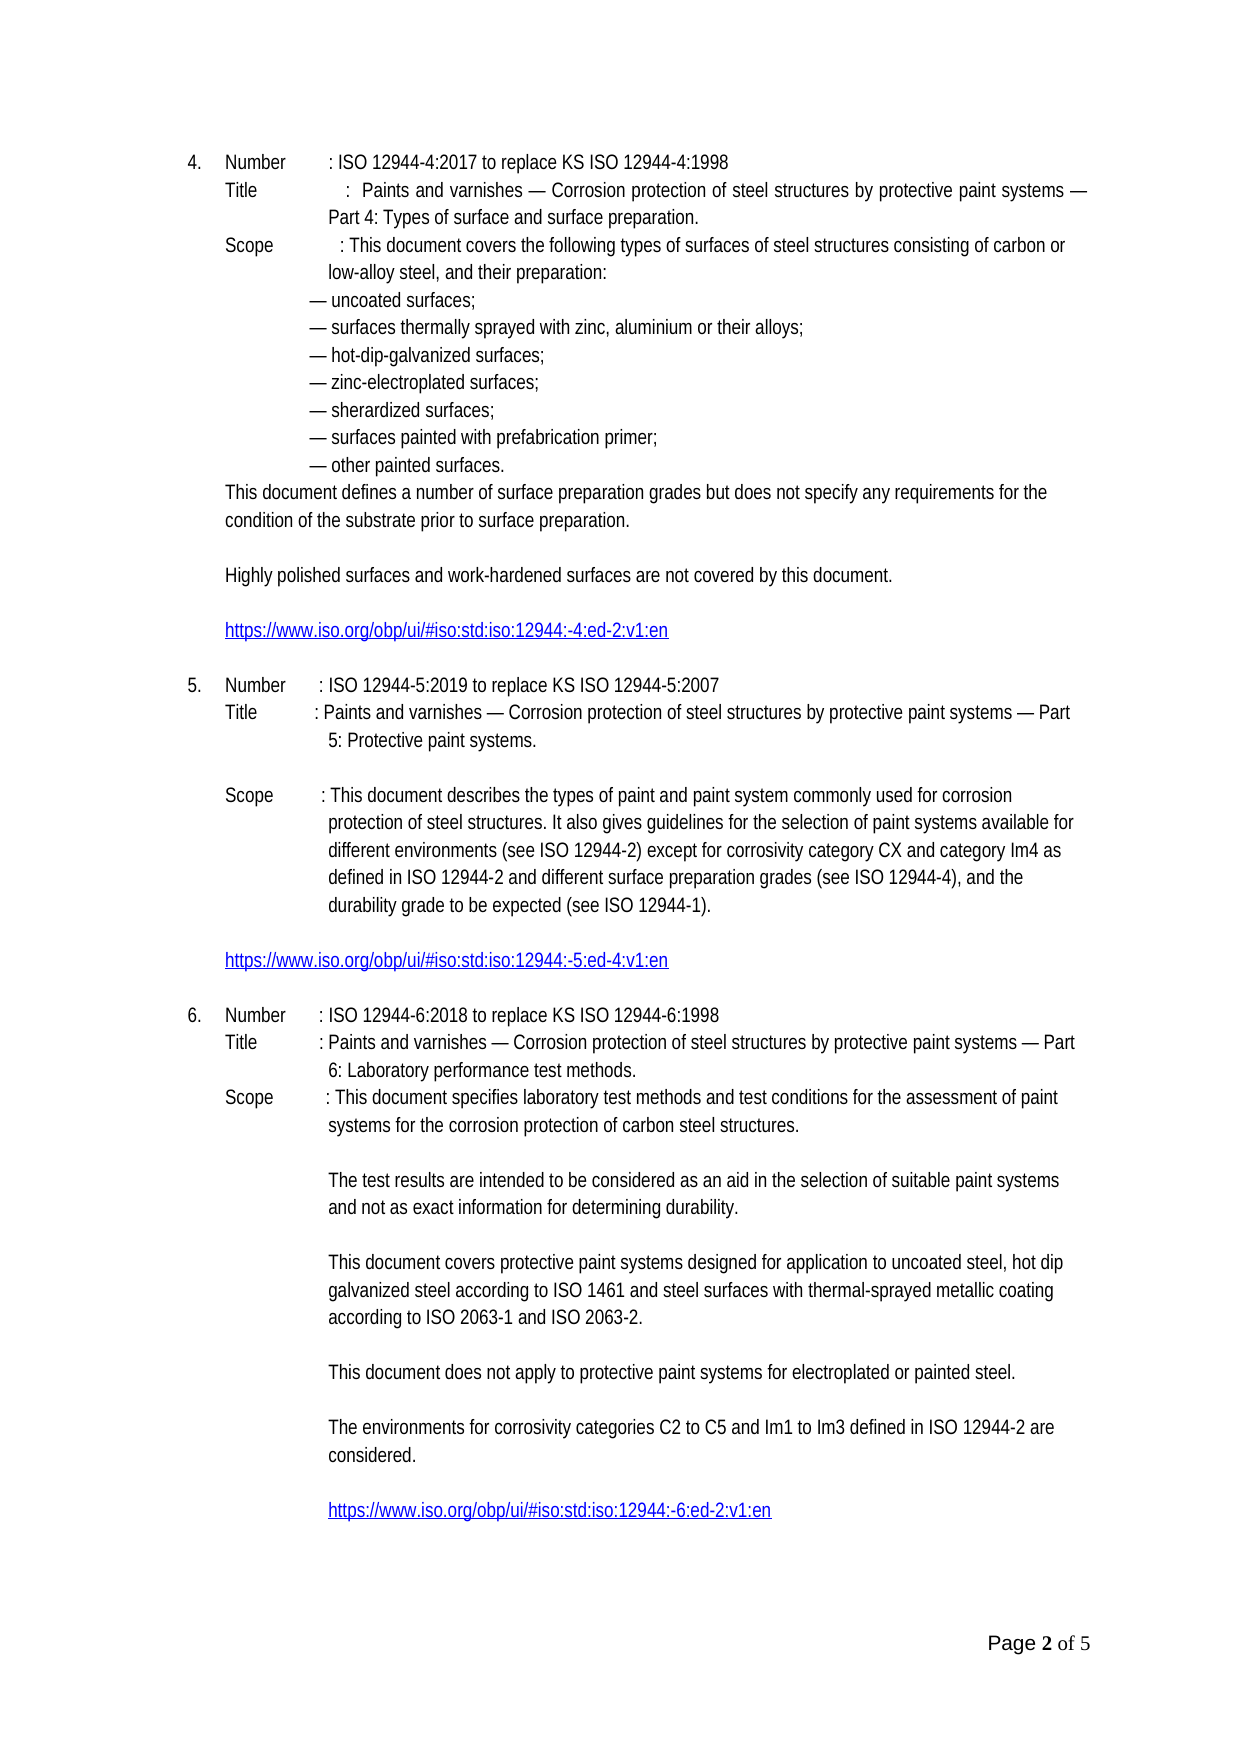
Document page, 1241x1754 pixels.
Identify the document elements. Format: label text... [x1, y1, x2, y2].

list Number : ISO 12944-6:2018 to replace KS ISO 12944-6:1998 [187, 1002, 1090, 1026]
list Highly polished surfaces and work-hardened surfaces are not covered by this document. [225, 562, 1090, 586]
list https://www.iso.org/obp/ui/#iso:std:iso:12944:-5:ed-4:v1:en [225, 947, 1090, 971]
list Title : Paints and varnishes — Corrosion protection of steel structures by protective paint systems — Part 6: Laboratory performance test methods. [225, 1030, 1090, 1081]
list Title : Paints and varnishes — Corrosion protection of steel structures by protective paint systems — Part 4: Types of surface and surface preparation. [225, 177, 1090, 229]
list — other painted surfaces. [225, 452, 1090, 476]
list The test results are intended to be considered as an aid in the selection of suitable paint systems and not as exact information for determining durability. [328, 1167, 1090, 1219]
list — zinc-electroplated surfaces; [225, 370, 1090, 394]
list This document defines a number of surface preparation grades but does not specify any requirements for the condition of the substrate prior to surface preparation. [225, 480, 1090, 531]
list Scope : This document describes the types of paint and paint system commonly used for corrosion protection of steel structures. It also gives guidelines for the selection of paint systems available for different environments (see ISO 12944-2) except for corrosivity category CX and category Im4 as defined in ISO 12944-2 and different surface preparation grades (see ISO 12944-4), and the durability grade to be expected (see ISO 12944-1). [225, 782, 1090, 916]
list — hot-dip-galvanized surfaces; [225, 342, 1090, 366]
list Scope : This document covers the following types of surfaces of steel structures consisting of carbon or low-alloy steel, and their preparation: [225, 232, 1090, 284]
list The environments for corrosivity categories C2 to C5 and Im1 to Im3 defined in ISO 12944-2 are considered. [328, 1415, 1090, 1466]
list Title : Paints and varnishes — Corrosion protection of steel structures by protective paint systems — Part 5: Protective paint systems. [225, 700, 1090, 751]
list Scope : This document specifies laboratory test methods and test conditions for the assessment of paint systems for the corrosion protection of carbon steel structures. [225, 1085, 1090, 1136]
list — surfaces painted with prefabrication primer; [225, 425, 1090, 449]
list This document covers protective paint systems designed for application to uncoated steel, hot dip galvanized steel according to ISO 1461 and steel surfaces with thermal-sprayed metallic coating according to ISO 2063-1 and ISO 2063-2. [328, 1250, 1090, 1329]
list — surfaces thermally sprayed with zinc, aluminium or their alloys; [225, 315, 1090, 339]
list https://www.iso.org/obp/ui/#iso:std:iso:12944:-6:ed-2:v1:en [328, 1497, 1090, 1521]
list This document does not apply to protective paint systems for electroplated or painted steel. [328, 1360, 1090, 1384]
list — sherardized surfaces; [225, 397, 1090, 421]
list — uncoated surfaces; [225, 287, 1090, 311]
list https://www.iso.org/obp/ui/#iso:std:iso:12944:-4:ed-2:v1:en [225, 617, 1090, 641]
list Number : ISO 12944-4:2017 to replace KS ISO 12944-4:1998 [187, 150, 1090, 174]
list Number : ISO 12944-5:2019 to replace KS ISO 12944-5:2007 [187, 672, 1090, 696]
